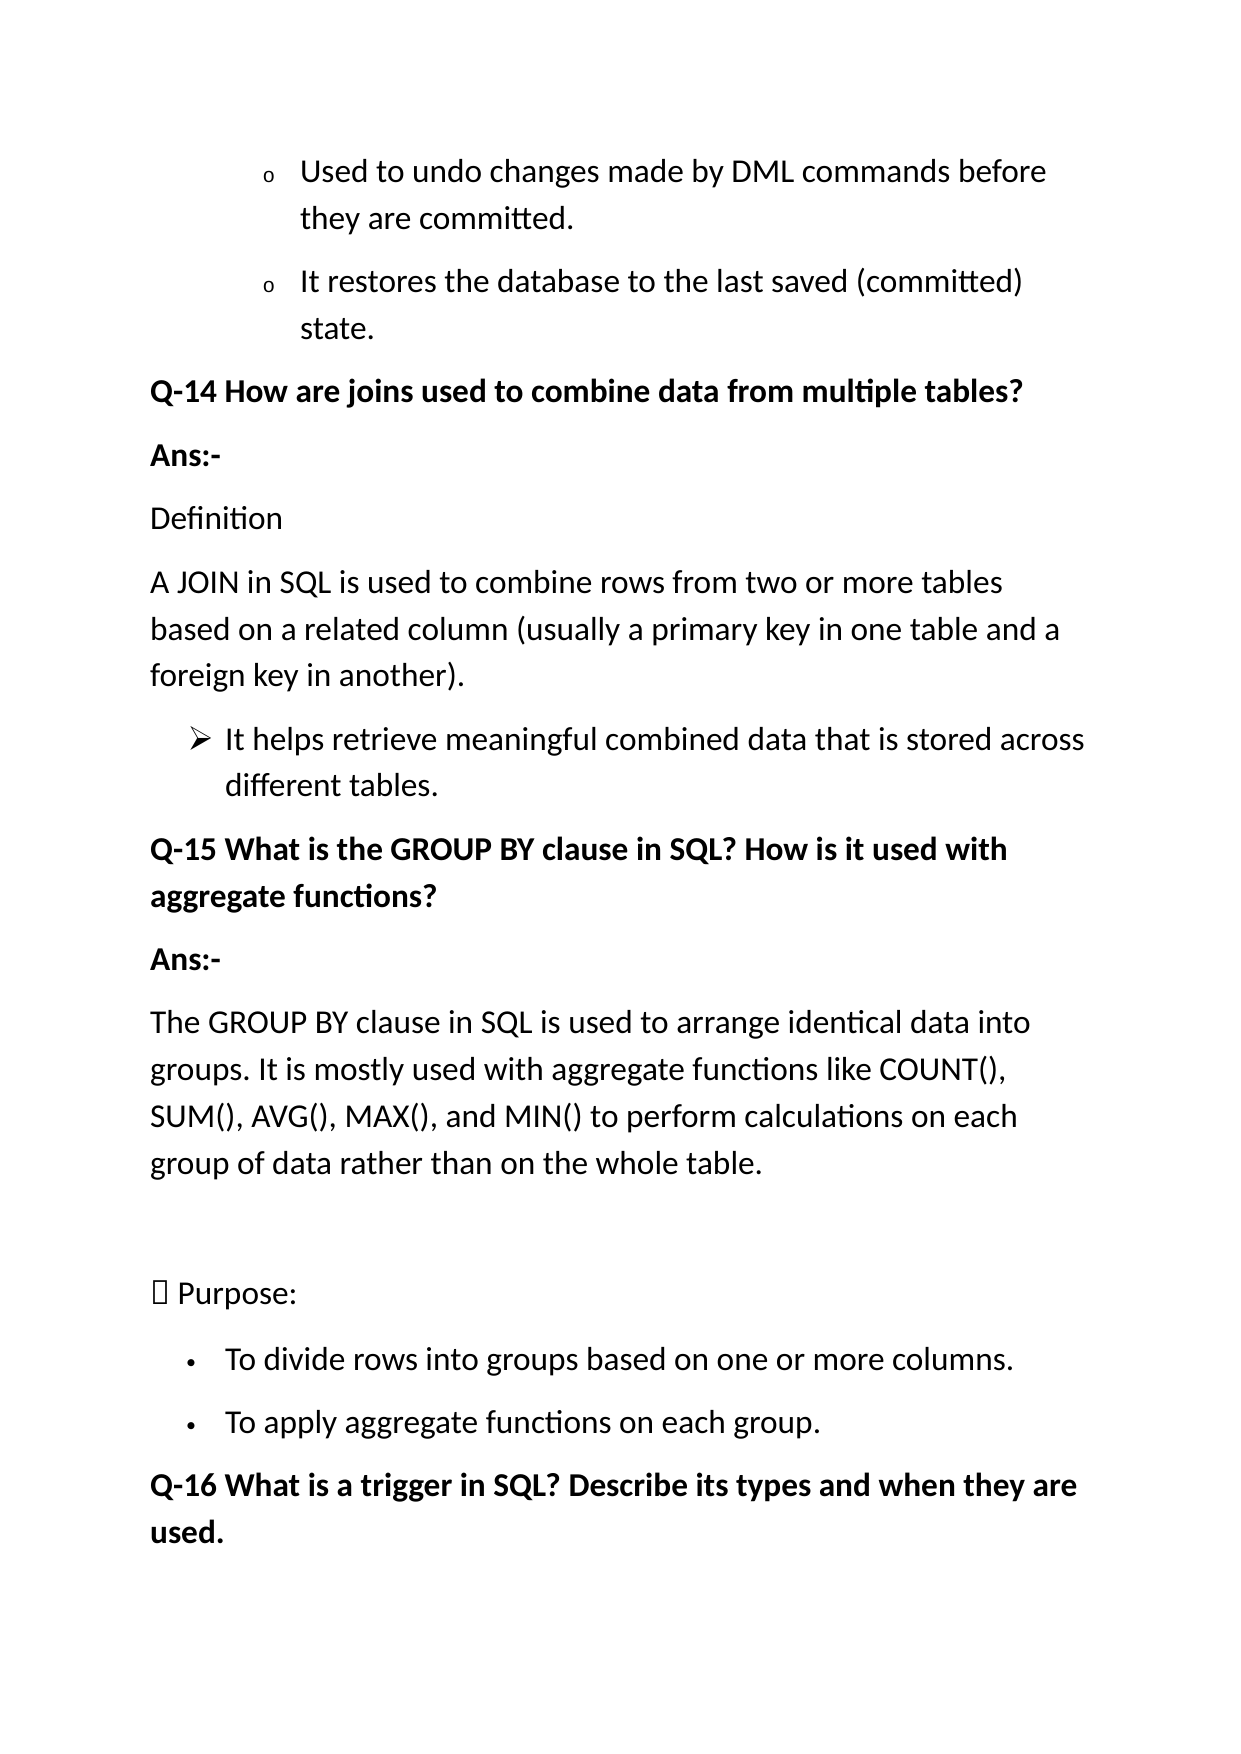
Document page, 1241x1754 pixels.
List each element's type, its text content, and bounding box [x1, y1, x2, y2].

text Q-15 What is the GROUP BY clause in SQL? How is it used with aggregate functions? [150, 828, 1090, 915]
text Ans:- [150, 938, 1090, 979]
list It restores the database to the last saved (committed) state. [262, 260, 1090, 348]
list It helps retrieve meaningful combined data that is stored across different tables. [187, 718, 1090, 805]
list Used to undo changes made by DML commands before they are committed. [262, 150, 1090, 237]
text Definition [150, 497, 1090, 538]
text 🔹 Purpose: [150, 1269, 1090, 1314]
text Q-14 How are joins used to combine data from multiple tables? [150, 370, 1090, 411]
text The GROUP BY clause in SQL is used to arrange identical data into groups. It is mostly used with aggregate functions like COUNT(), SUM(), AVG(), MAX(), and MIN() to perform calculations on each group of data rather than on the whole table. [150, 1002, 1090, 1183]
text Ans:- [150, 434, 1090, 474]
list To divide rows into groups based on one or more columns. [187, 1338, 1090, 1378]
text A JOIN in SQL is used to combine rows from two or more tables based on a related column (usually a primary key in one table and a foreign key in another). [150, 561, 1090, 695]
list To apply aggregate functions on each group. [187, 1401, 1090, 1442]
text Q-16 What is a trigger in SQL? Describe its types and when they are used. [150, 1464, 1090, 1552]
